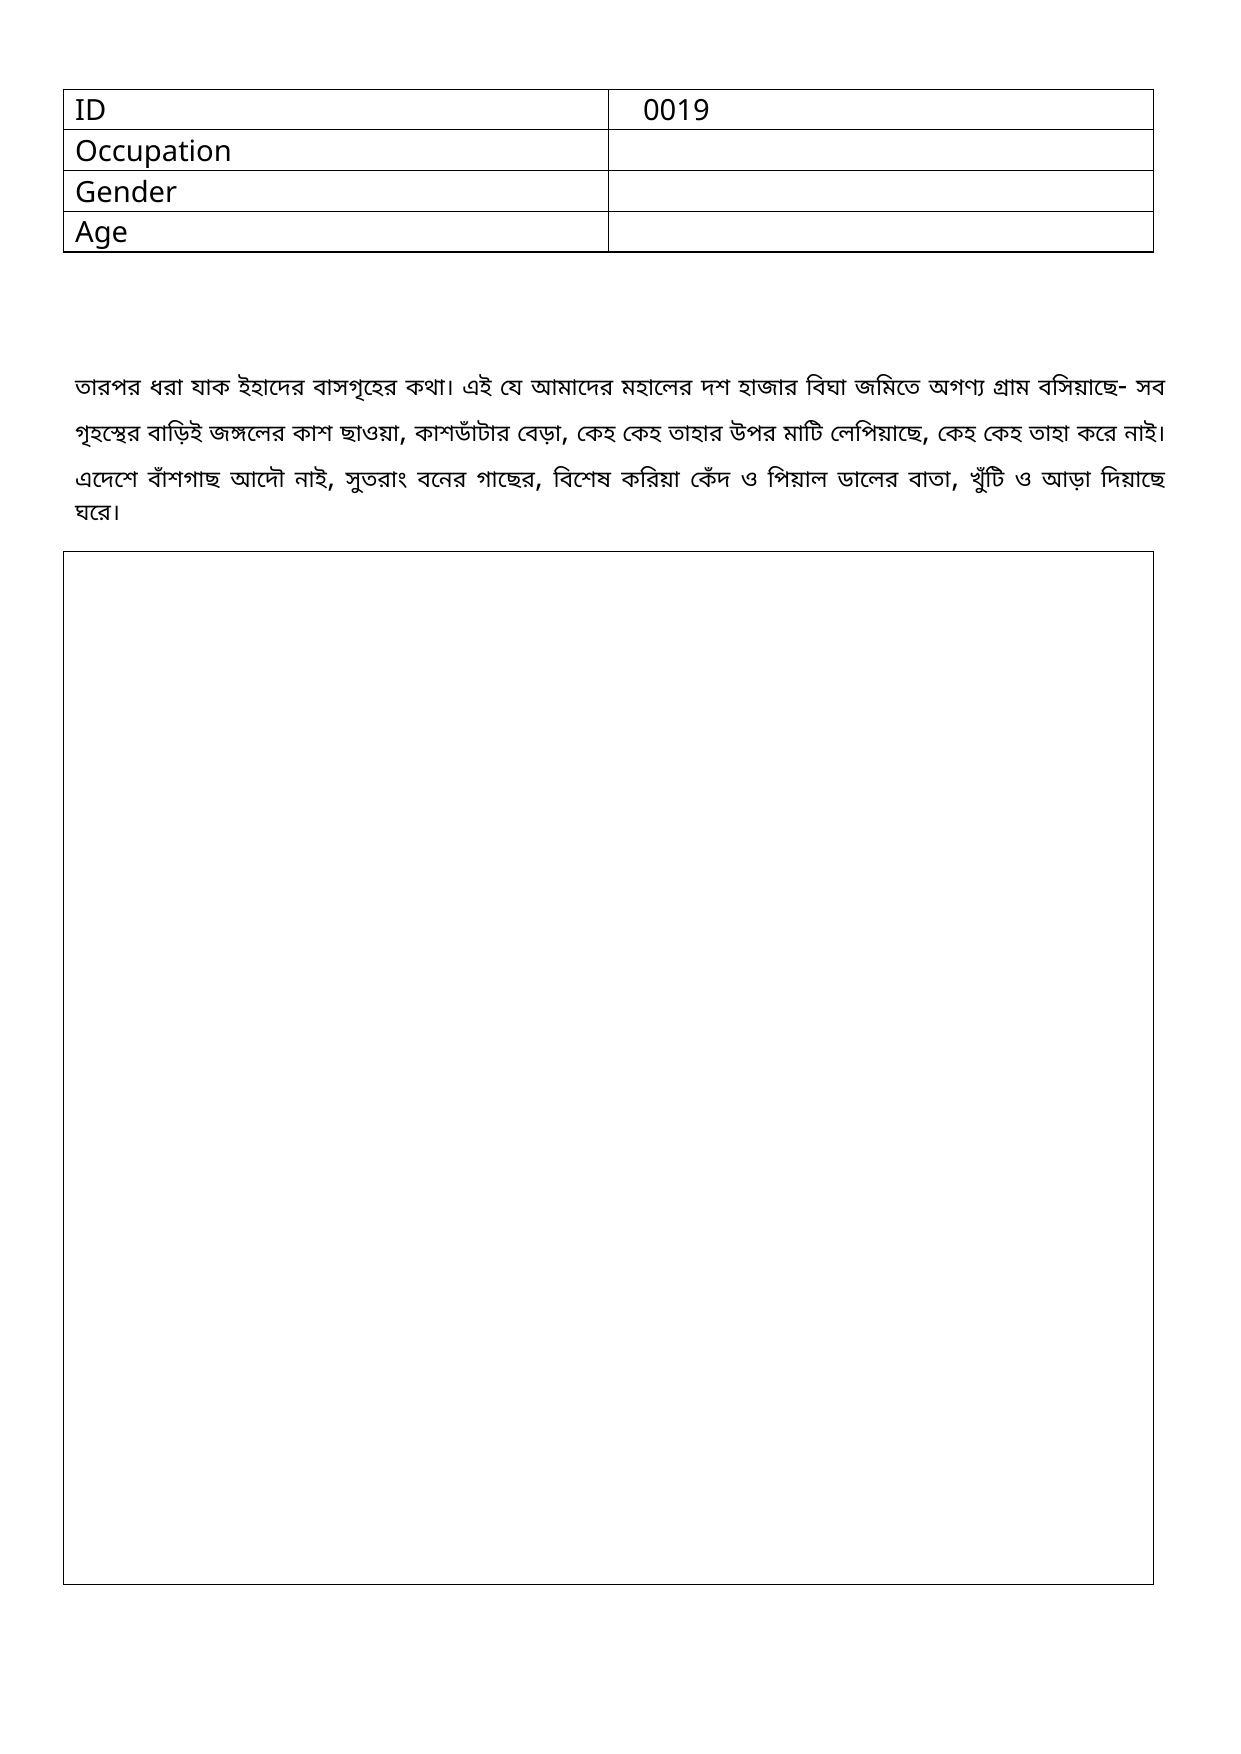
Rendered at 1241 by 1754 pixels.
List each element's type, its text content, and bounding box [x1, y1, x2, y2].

table_cell Gender [64, 171, 608, 211]
table_cell Age [64, 212, 608, 251]
table_cell Occupation [64, 130, 608, 170]
table_header [64, 552, 1153, 1584]
table_cell [609, 212, 1153, 251]
table_cell [609, 130, 1153, 170]
text তারপর ধরা যাক ইহাদের বাসগৃহের কথা। এই যে আমাদের মহালের দশ হাজার বিঘা জমিতে অগণ্য গ্রাম বসিয়াছে- সব গৃহস্থের বাড়িই জঙ্গলের কাশ ছাওয়া, কাশডাঁটার বেড়া, কেহ কেহ তাহার উপর মাটি লেপিয়াছে, কেহ কেহ তাহা করে নাই। এদেশে বাঁশগাছ আদৌ নাই, সুতরাং বনের গাছের, বিশেষ করিয়া কেঁদ ও পিয়াল ডালের বাতা, খুঁটি ও আড়া দিয়াছে ঘরে। [75, 364, 1165, 526]
table_header 0019 [609, 90, 1153, 129]
table_cell [609, 171, 1153, 211]
table_header ID [64, 90, 608, 129]
